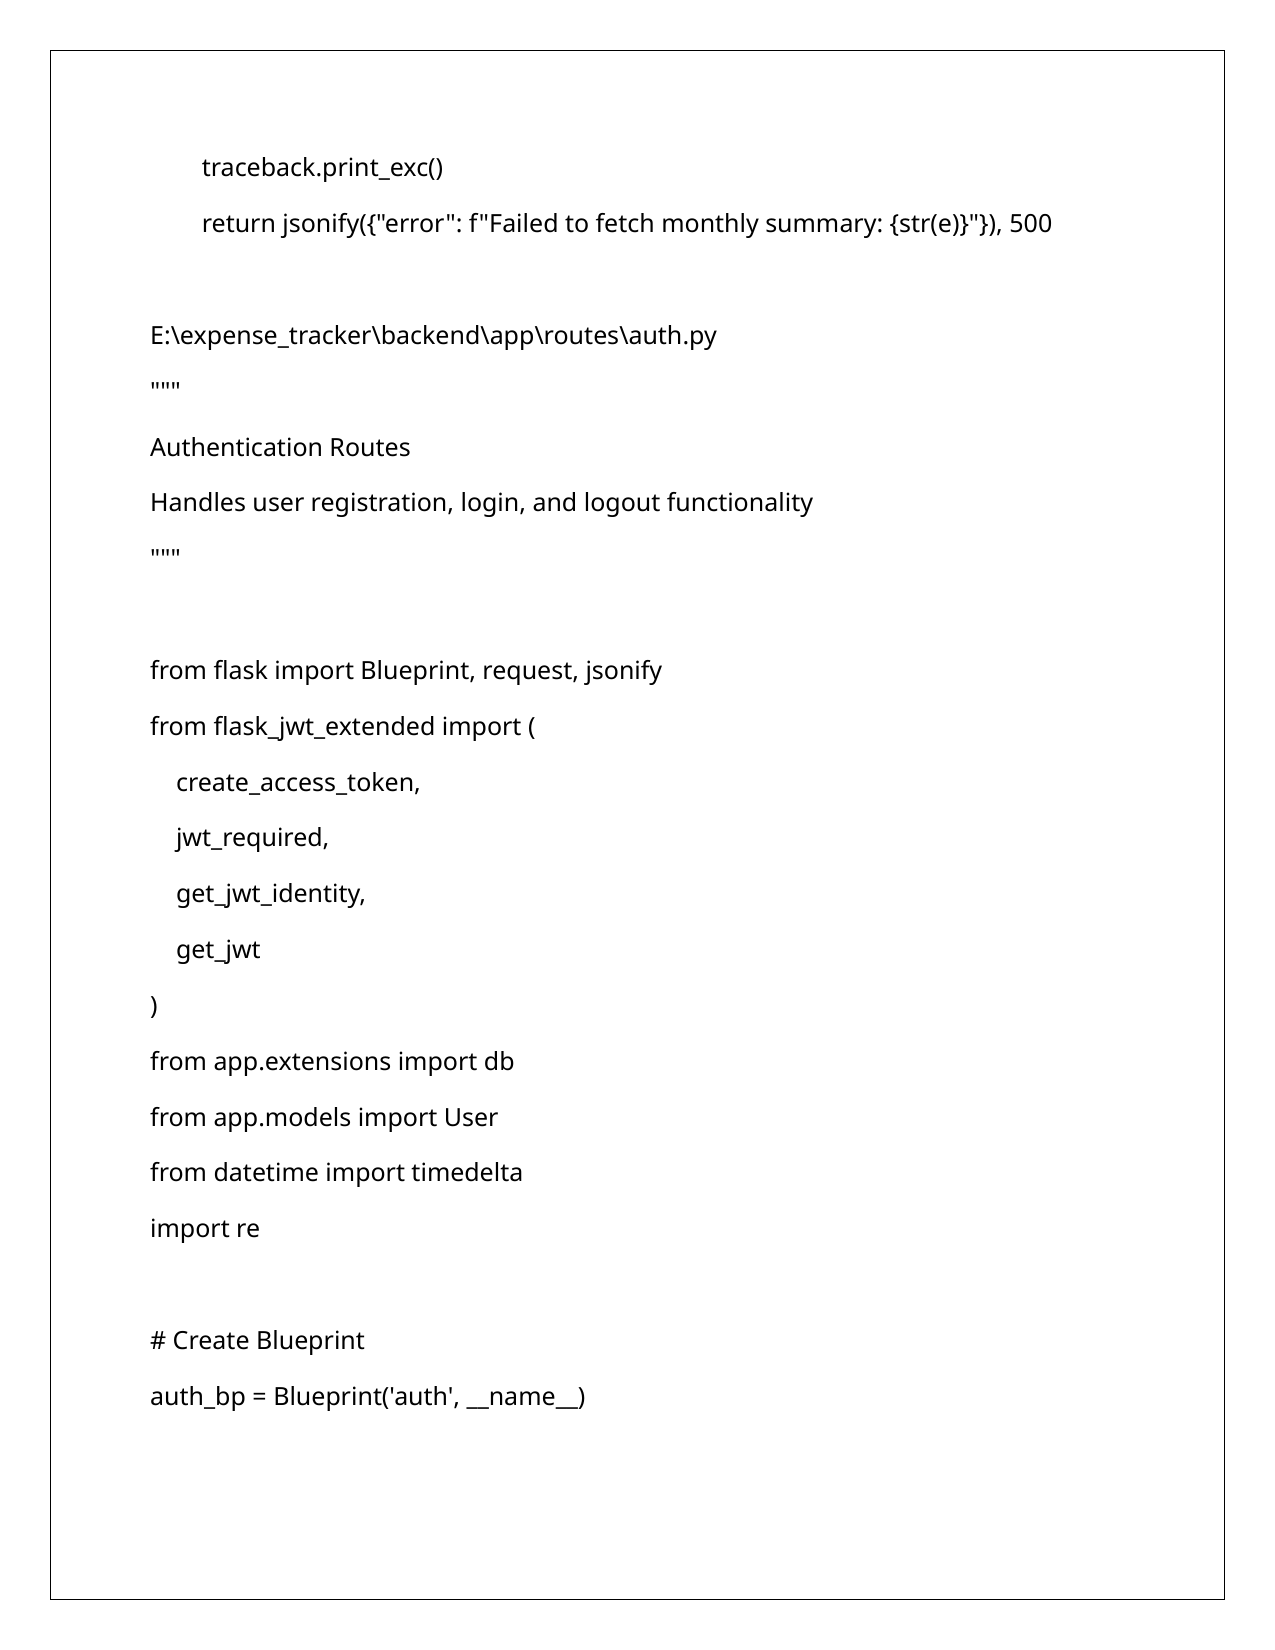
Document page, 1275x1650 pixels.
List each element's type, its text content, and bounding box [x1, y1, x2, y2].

text get_jwt_identity, [150, 876, 1125, 910]
text get_jwt [150, 932, 1125, 966]
text return jsonify({"error": f"Failed to fetch monthly summary: {str(e)}"}), 500 [150, 206, 1125, 240]
text from app.extensions import db [150, 1043, 1125, 1077]
text create_access_token, [150, 764, 1125, 798]
text """ [150, 373, 1125, 407]
text import re [150, 1211, 1125, 1245]
text Authentication Routes [150, 429, 1125, 463]
text """ [150, 541, 1125, 575]
text E:\expense_tracker\backend\app\routes\auth.py [150, 317, 1125, 352]
text Handles user registration, login, and logout functionality [150, 485, 1125, 519]
text from app.models import User [150, 1099, 1125, 1133]
text traceback.print_exc() [150, 150, 1125, 184]
text from datetime import timedelta [150, 1155, 1125, 1189]
text from flask_jwt_extended import ( [150, 708, 1125, 742]
text auth_bp = Blueprint('auth', __name__) [150, 1378, 1125, 1412]
text from flask import Blueprint, request, jsonify [150, 652, 1125, 687]
text # Create Blueprint [150, 1322, 1125, 1357]
text jwt_required, [150, 820, 1125, 854]
text ) [150, 987, 1125, 1022]
